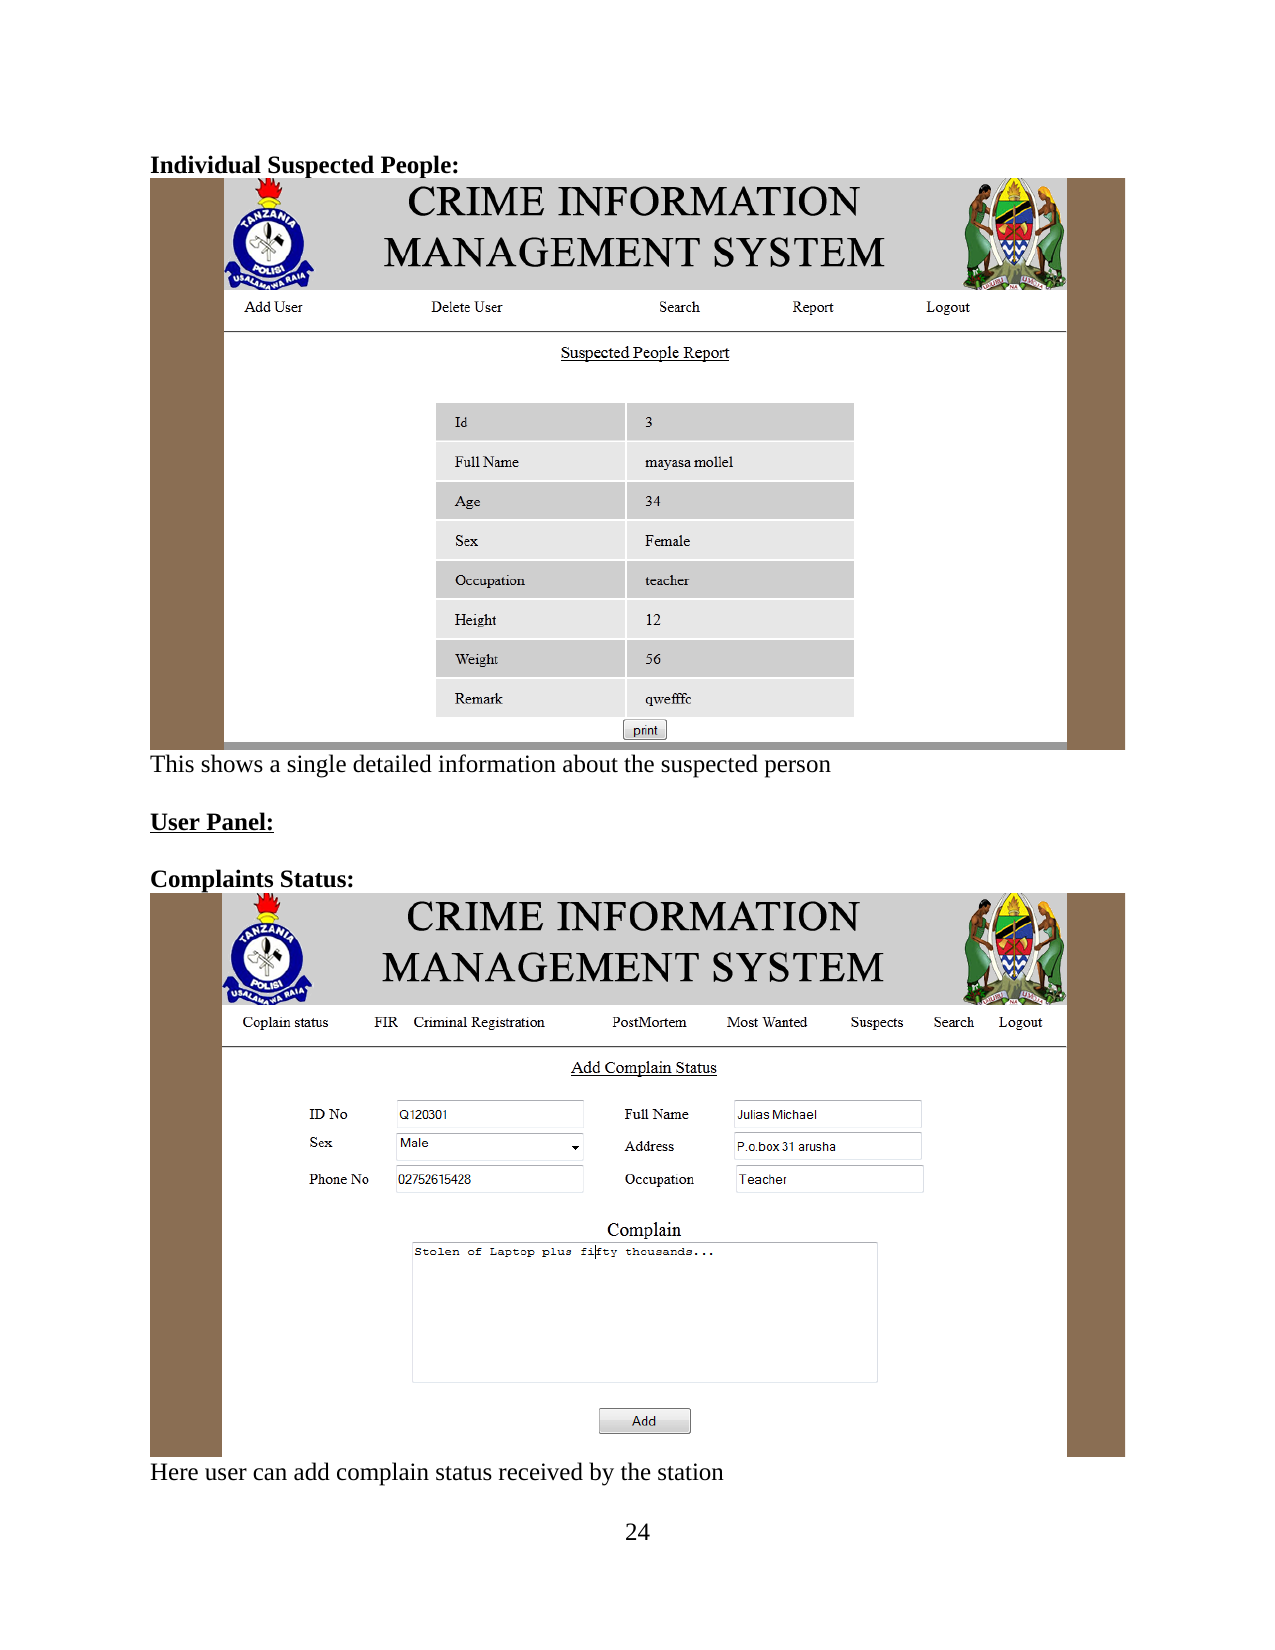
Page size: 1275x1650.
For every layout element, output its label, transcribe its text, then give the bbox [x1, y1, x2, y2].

text Here user can add complain status received by the station [150, 1457, 1125, 1485]
text Individual Suspected People: [150, 150, 1125, 178]
picture [150, 893, 1125, 1457]
text User Panel: [150, 807, 1125, 836]
picture [150, 178, 1125, 750]
text Complaints Status: [150, 864, 1125, 893]
text This shows a single detailed information about the suspected person [150, 750, 1125, 778]
